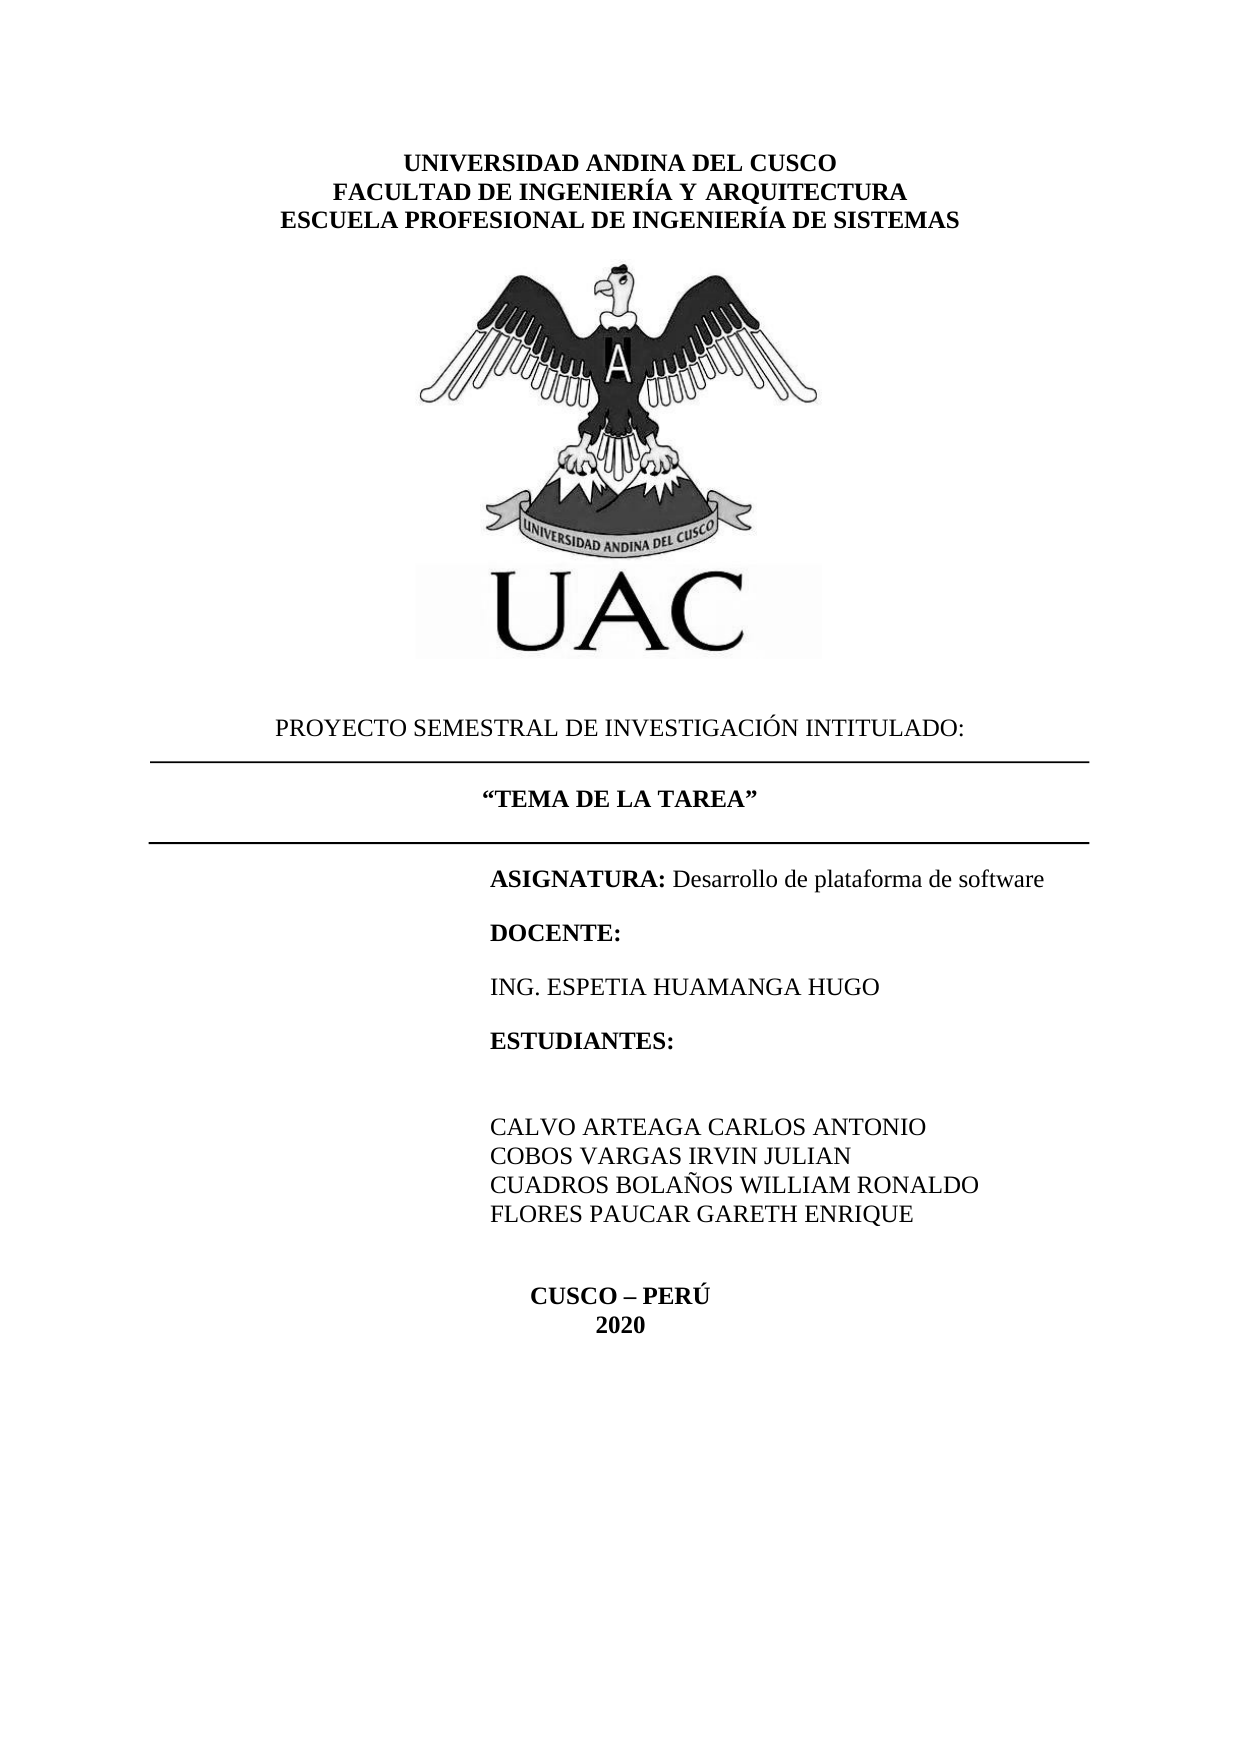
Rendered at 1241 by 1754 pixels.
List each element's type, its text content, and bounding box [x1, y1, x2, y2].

subtitle CUSCO – PERÚ 2020 [530, 1281, 711, 1339]
subtitle UNIVERSIDAD ANDINA DEL CUSCO FACULTAD DE INGENIERÍA Y ARQUITECTURA [332, 148, 908, 206]
text CALVO ARTEAGA CARLOS ANTONIO COBOS VARGAS IRVIN JULIAN [490, 1112, 928, 1170]
subtitle ESTUDIANTES: [490, 1026, 1065, 1055]
text ING. ESPETIA HUAMANGA HUGO [490, 972, 1065, 1001]
subtitle DOCENTE: [490, 918, 1065, 947]
text PROYECTO SEMESTRAL DE INVESTIGACIÓN INTITULADO: [273, 713, 967, 742]
picture [415, 259, 822, 659]
text CUADROS BOLAÑOS WILLIAM RONALDO FLORES PAUCAR GARETH ENRIQUE [490, 1170, 981, 1227]
subtitle “TEMA DE LA TAREA” [272, 784, 967, 812]
text ESCUELA PROFESIONAL DE INGENIERÍA DE SISTEMAS [273, 206, 967, 234]
text ASIGNATURA: Desarrollo de plataforma de software [490, 864, 1065, 893]
